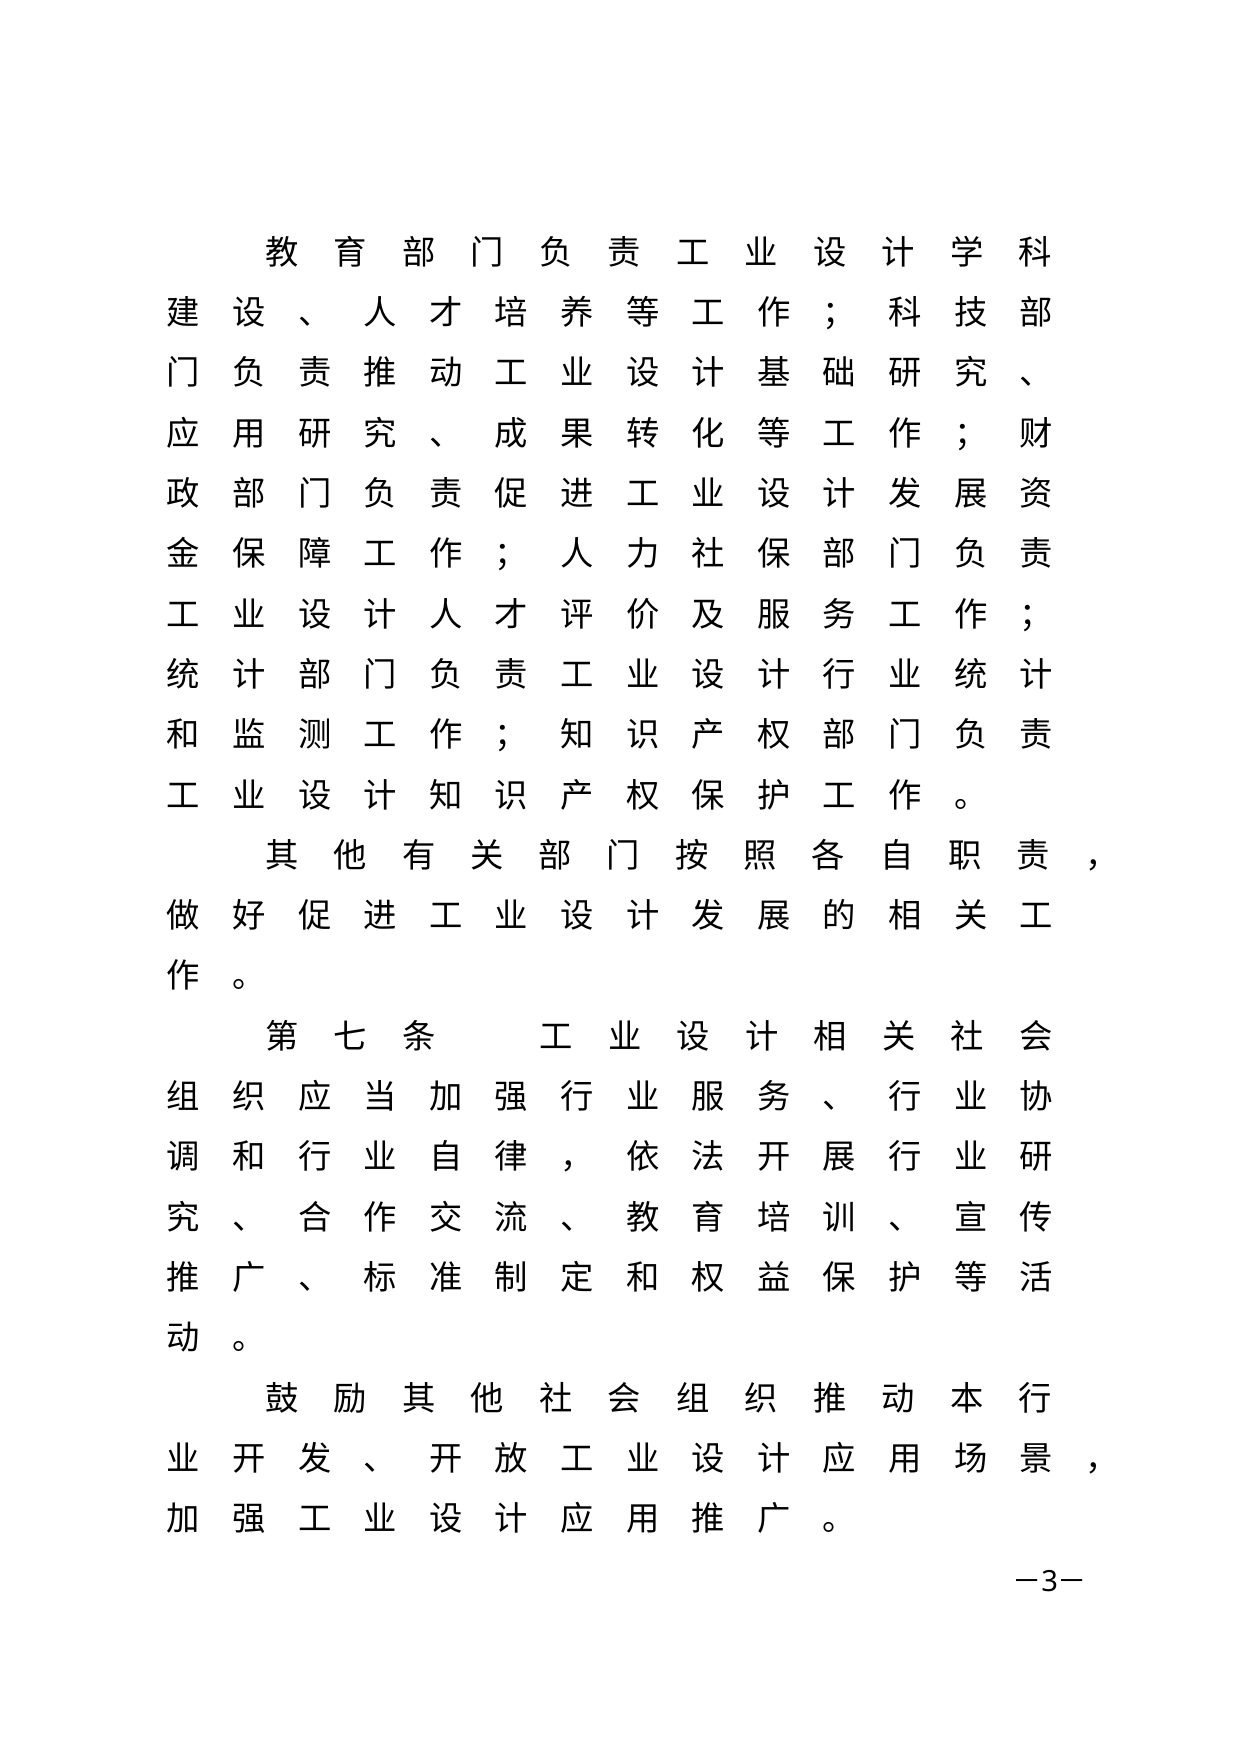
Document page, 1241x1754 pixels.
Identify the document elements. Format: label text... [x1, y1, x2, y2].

text 其他有关部门按照各自职责，做好促进工业设计发展的相关工作。 [167, 823, 1085, 1003]
text 鼓励其他社会组织推动本行业开发、开放工业设计应用场景，加强工业设计应用推广。 [167, 1365, 1085, 1546]
text 教育部门负责工业设计学科建设、人才培养等工作；科技部门负责推动工业设计基础研究、应用研究、成果转化等工作；财政部门负责促进工业设计发展资金保障工作；人力社保部门负责工业设计人才评价及服务工作；统计部门负责工业设计行业统计和监测工作；知识产权部门负责工业设计知识产权保护工作。 [167, 219, 1085, 823]
text 第七条 工业设计相关社会组织应当加强行业服务、行业协调和行业自律，依法开展行业研究、合作交流、教育培训、宣传推广、标准制定和权益保护等活动。 [167, 1003, 1085, 1365]
